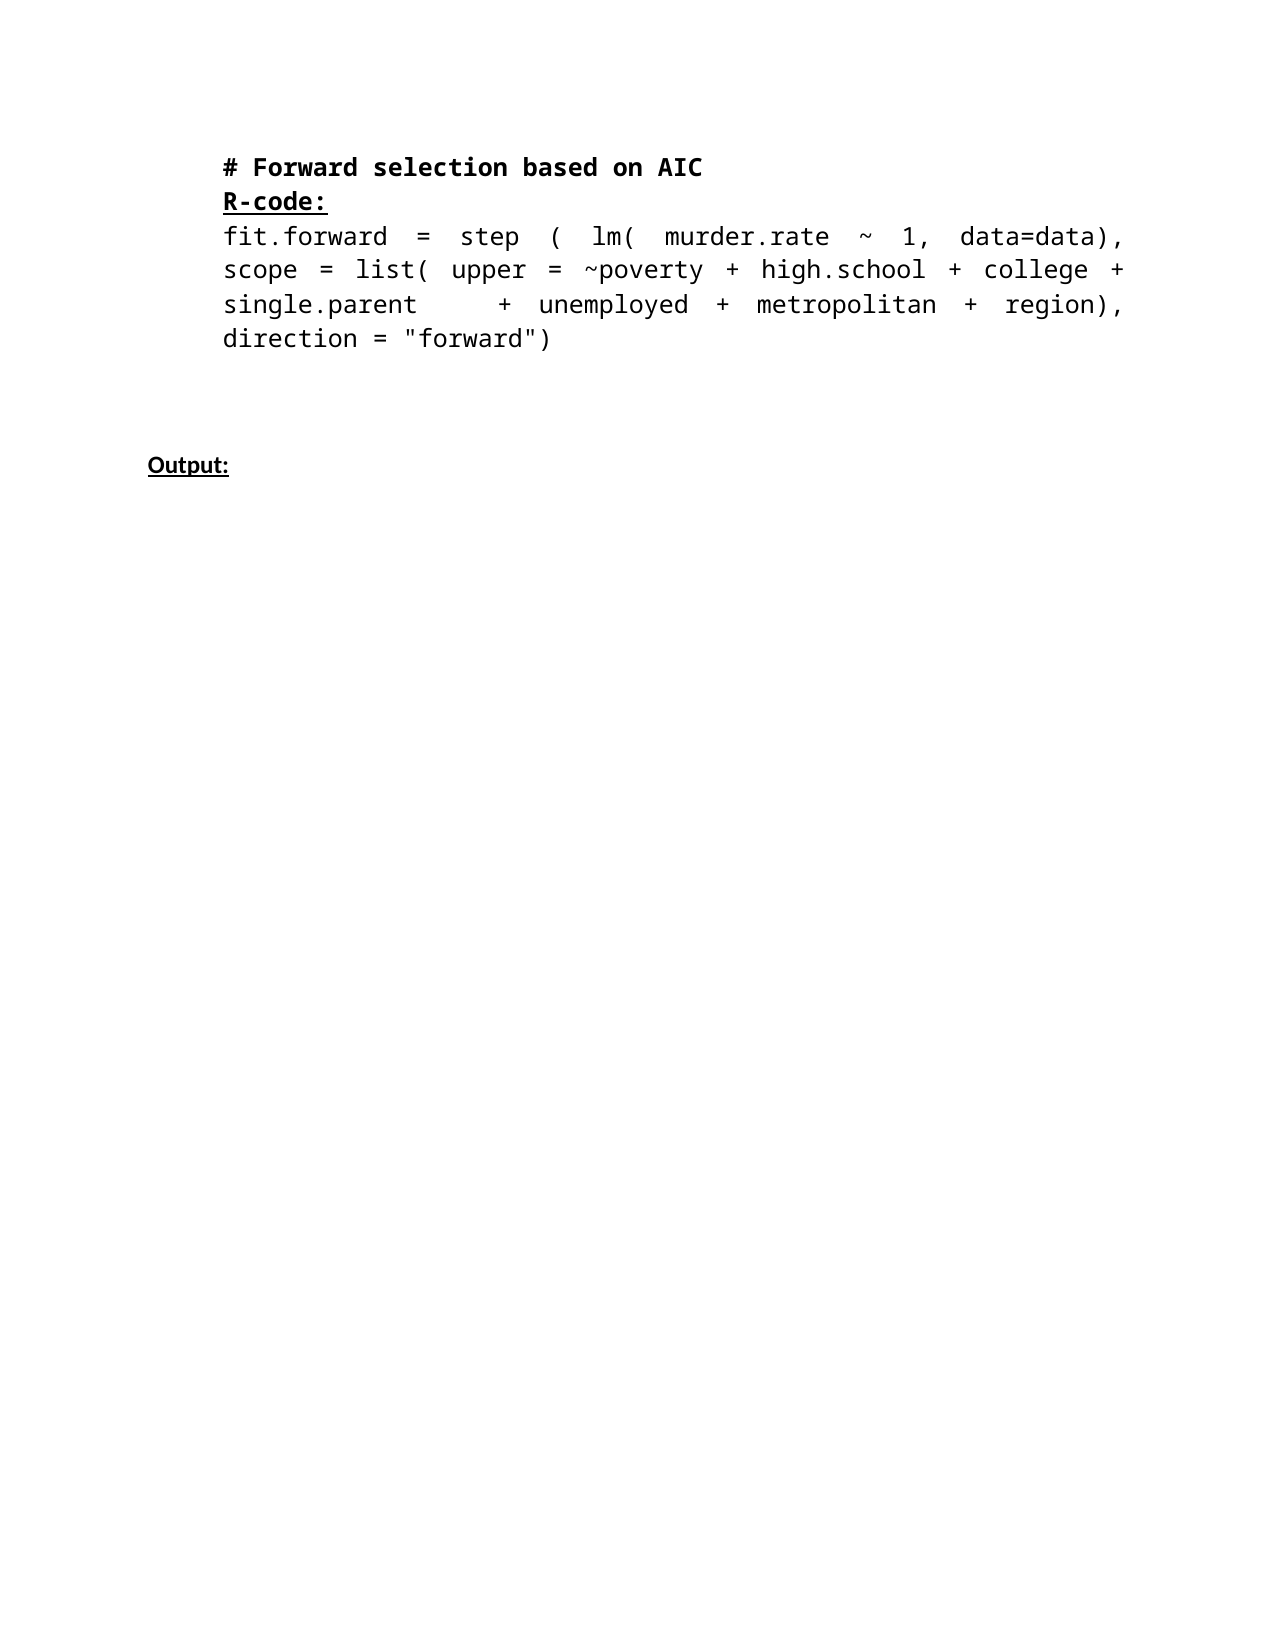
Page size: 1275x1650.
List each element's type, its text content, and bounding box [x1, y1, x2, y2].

text R-code: [223, 184, 1125, 218]
text Output: [148, 449, 1125, 480]
text # Forward selection based on AIC [223, 150, 1125, 184]
text fit.forward = step ( lm( murder.rate ~ 1, data=data), scope = list( upper = ~poverty + high.school + college + single.parent + unemployed + metropolitan + region), direction = "forward") [223, 218, 1125, 354]
